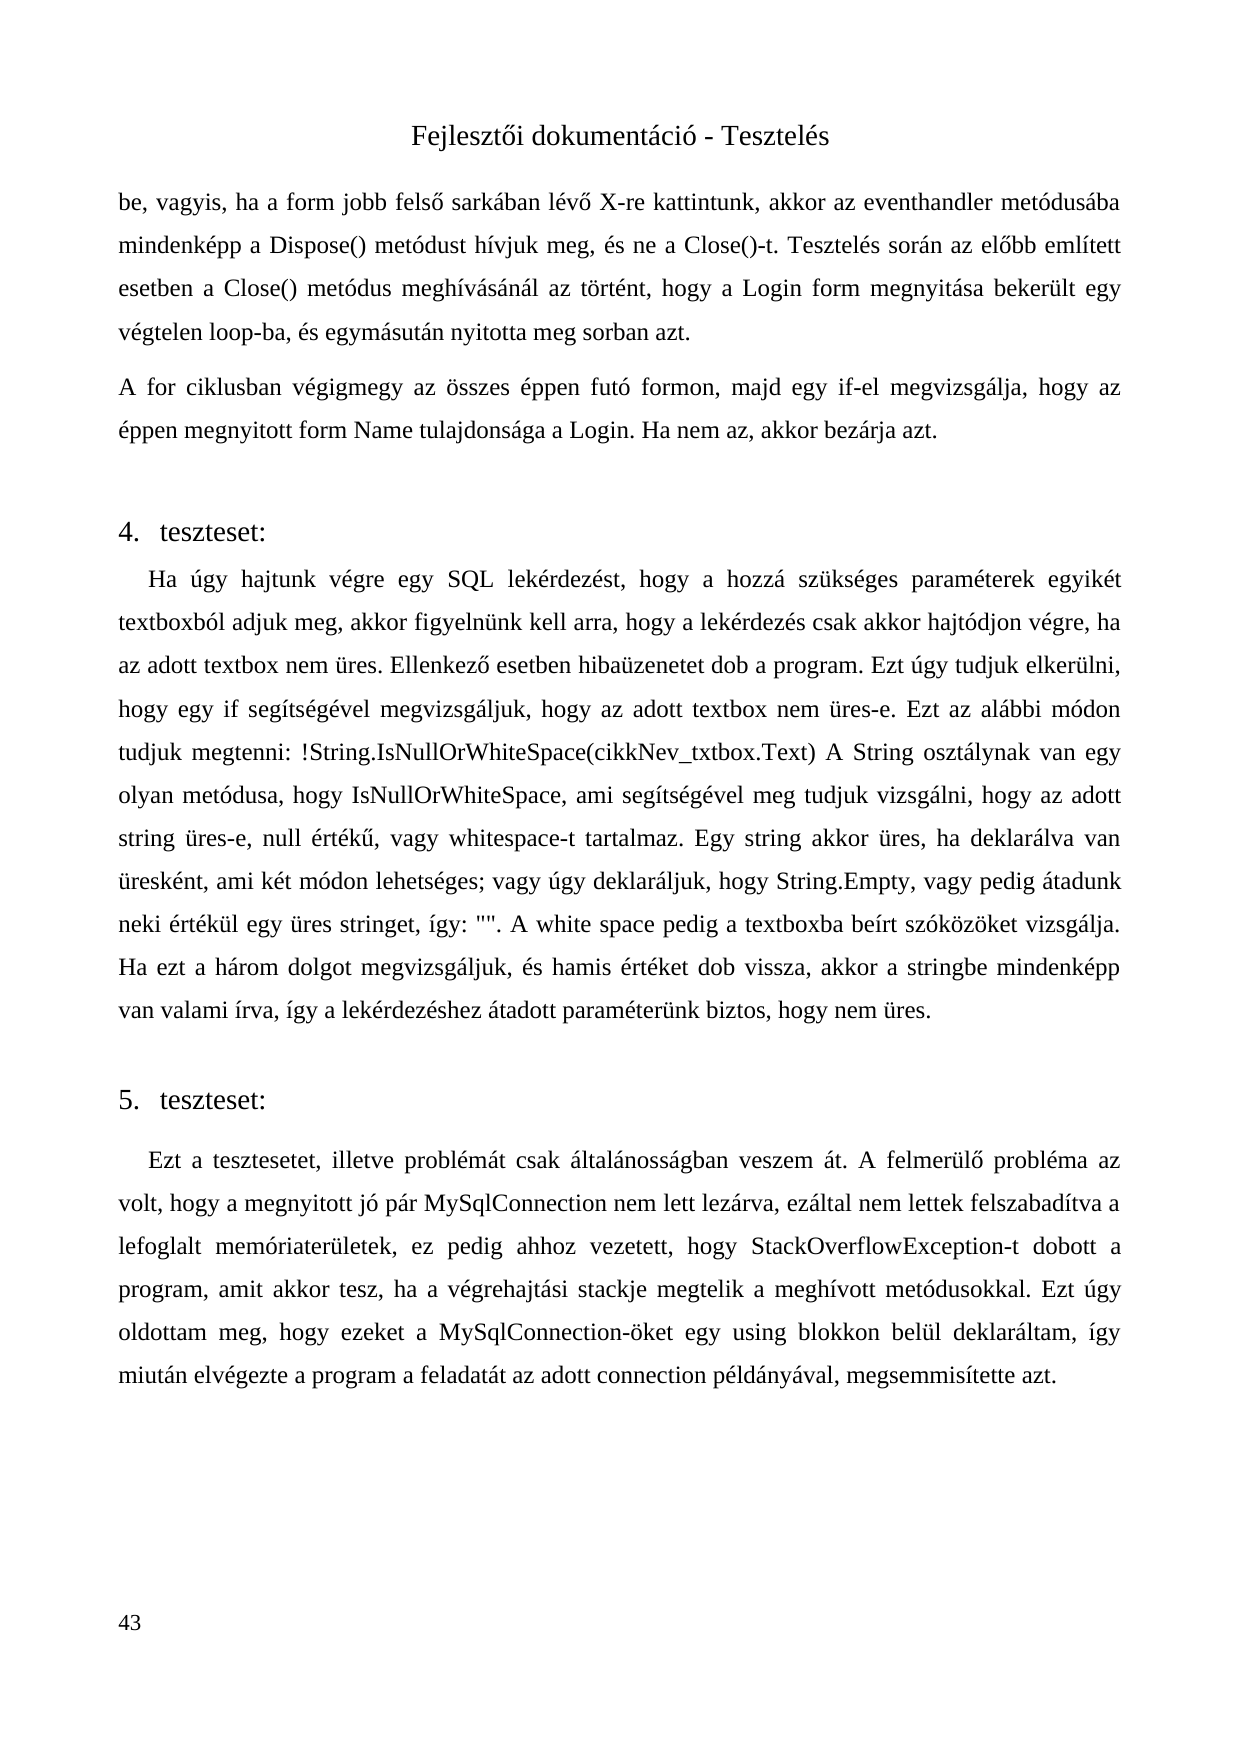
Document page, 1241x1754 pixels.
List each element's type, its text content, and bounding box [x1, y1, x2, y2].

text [118, 187, 1122, 345]
text Ha úgy hajtunk végre egy SQL lekérdezést, hogy a hozzá szükséges paraméterek egyikét textboxból adjuk meg, akkor figyelnünk kell arra, hogy a lekérdezés csak akkor hajtódjon végre, ha az adott textbox nem üres. Ellenkező esetben hibaüzenetet dob a program. Ezt úgy tudjuk elkerülni, hogy egy if segítségével megvizsgáljuk, hogy az adott textbox nem üres-e. Ezt az alábbi módon tudjuk megtenni: !String.IsNullOrWhiteSpace(cikkNev_txtbox.Text) A String osztálynak van egy olyan metódusa, hogy IsNullOrWhiteSpace, ami segítségével meg tudjuk vizsgálni, hogy az adott string üres-e, null értékű, vagy whitespace-t tartalmaz. Egy string akkor üres, ha deklarálva van üresként, ami két módon lehetséges; vagy úgy deklaráljuk, hogy String.Empty, vagy pedig átadunk neki értékül egy üres stringet, így: "". A white space pedig a textboxba beírt szóközöket vizsgálja. Ha ezt a három dolgot megvizsgáljuk, és hamis értéket dob vissza, akkor a stringbe mindenképp van valami írva, így a lekérdezéshez átadott paraméterünk biztos, hogy nem üres. [118, 564, 1122, 1024]
text Ezt a tesztesetet, illetve problémát csak általánosságban veszem át. A felmerülő probléma az volt, hogy a megnyitott jó pár MySqlConnection nem lett lezárva, ezáltal nem lettek felszabadítva a lefoglalt memóriaterületek, ez pedig ahhoz vezetett, hogy StackOverflowException-t dobott a program, amit akkor tesz, ha a végrehajtási stackje megtelik a meghívott metódusokkal. Ezt úgy oldottam meg, hogy ezeket a MySqlConnection-öket egy using blokkon belül deklaráltam, így miután elvégezte a program a feladatát az adott connection példányával, megsemmisítette azt. [118, 1145, 1122, 1389]
list teszteset: [118, 1082, 1122, 1115]
list teszteset: [118, 514, 1122, 548]
text A for ciklusban végigmegy az összes éppen futó formon, majd egy if-el megvizsgálja, hogy az éppen megnyitott form Name tulajdonsága a Login. Ha nem az, akkor bezárja azt. [118, 372, 1122, 444]
